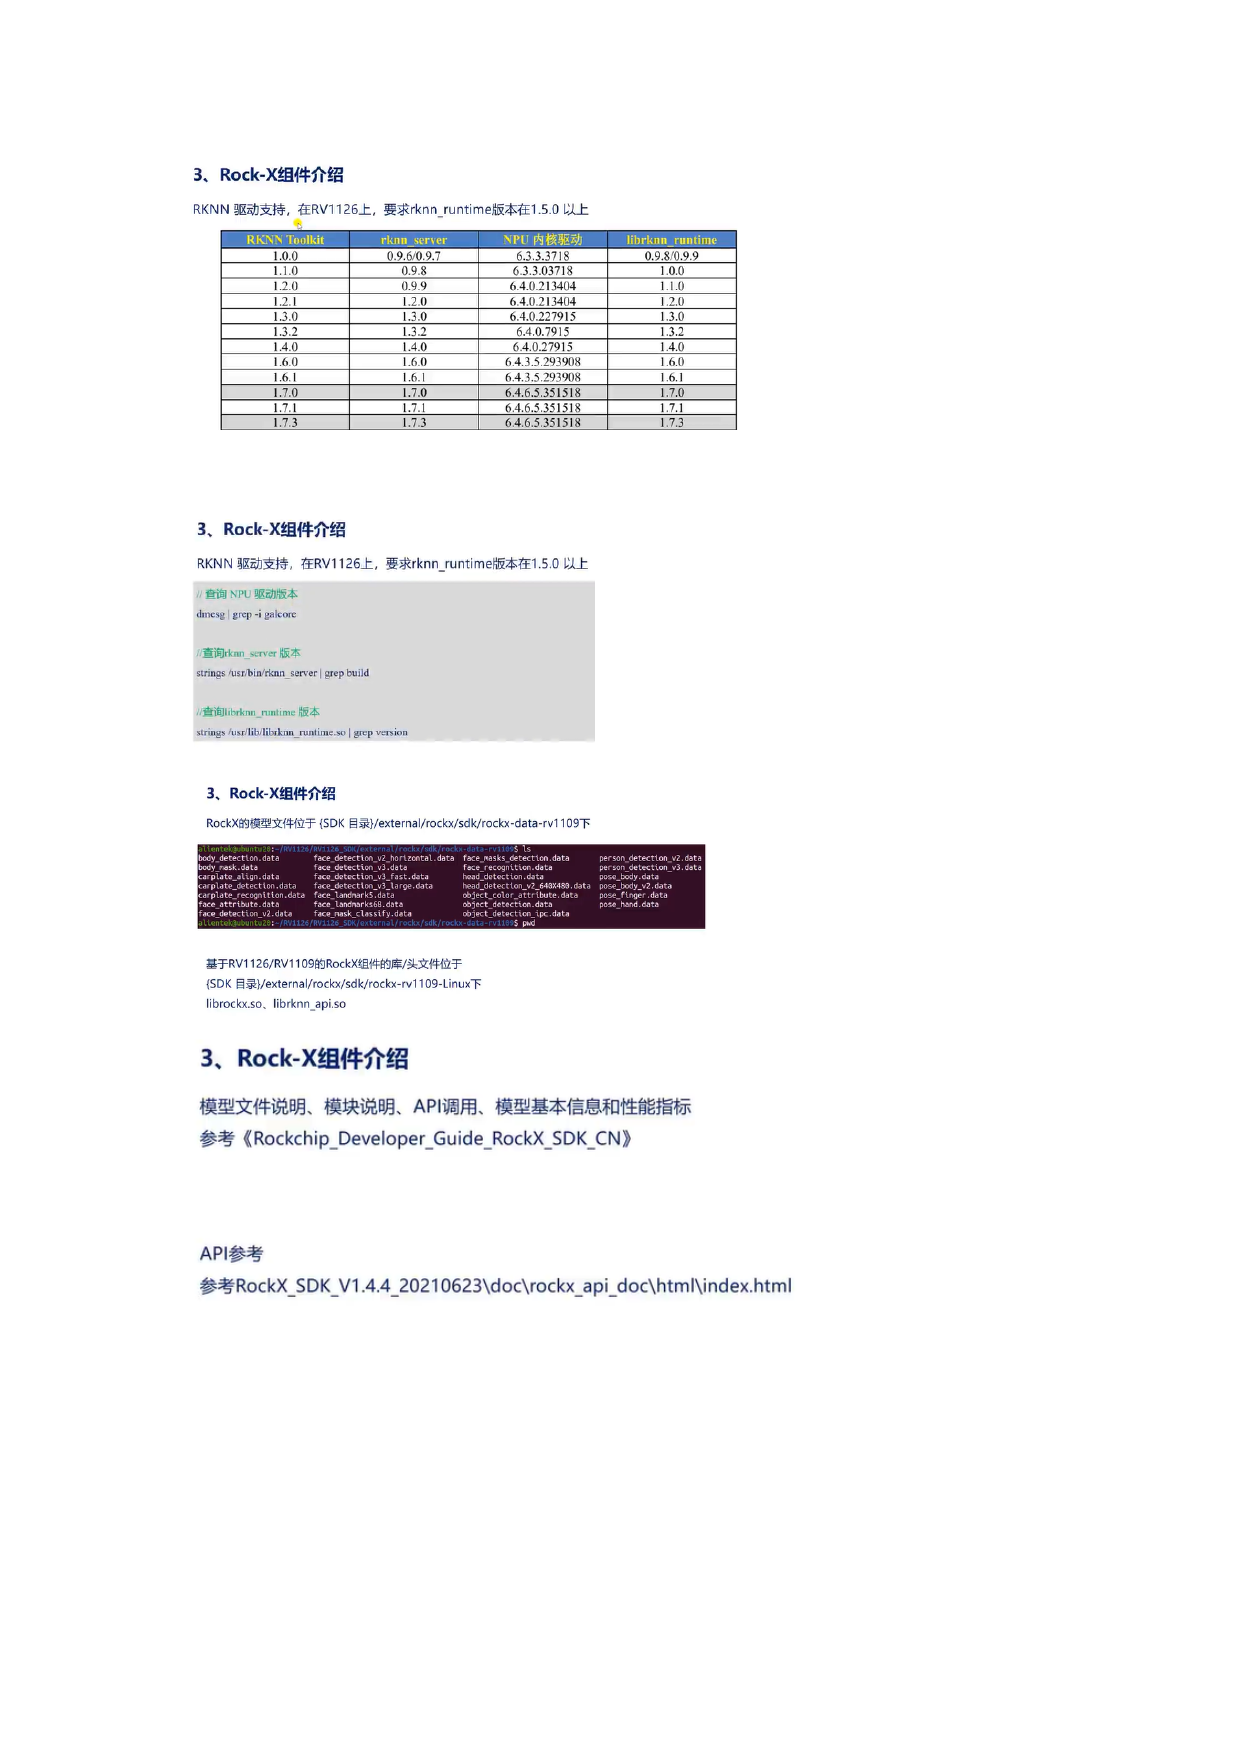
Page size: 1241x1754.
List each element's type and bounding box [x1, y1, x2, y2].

picture [187, 519, 595, 750]
picture [187, 1039, 802, 1307]
picture [187, 162, 738, 430]
picture [187, 779, 709, 1016]
